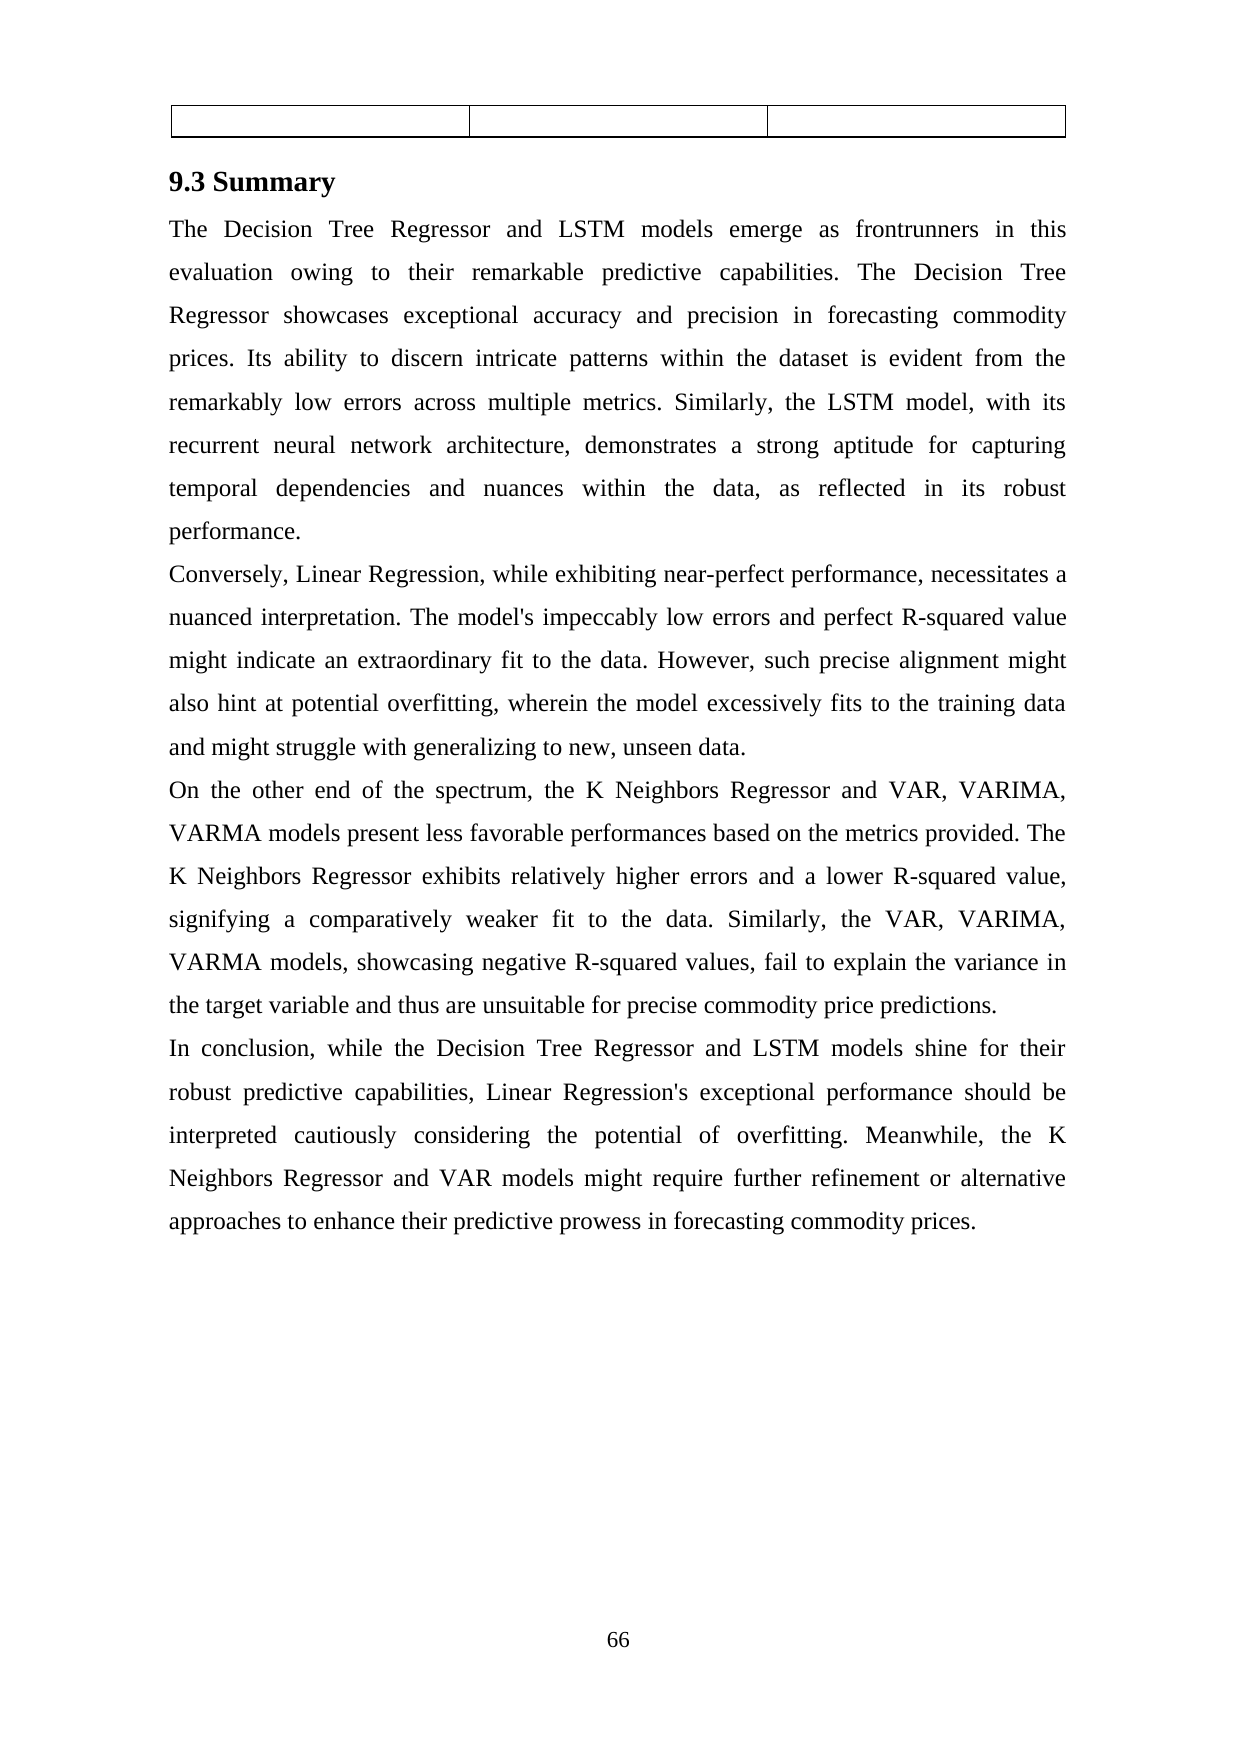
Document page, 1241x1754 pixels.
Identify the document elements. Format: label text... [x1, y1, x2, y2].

text The Decision Tree Regressor and LSTM models emerge as frontrunners in this evaluation owing to their remarkable predictive capabilities. The Decision Tree Regressor showcases exceptional accuracy and precision in forecasting commodity prices. Its ability to discern intricate patterns within the dataset is evident from the remarkably low errors across multiple metrics. Similarly, the LSTM model, with its recurrent neural network architecture, demonstrates a strong aptitude for capturing temporal dependencies and nuances within the data, as reflected in its robust performance. [169, 214, 1067, 545]
text Conversely, Linear Regression, while exhibiting near-perfect performance, necessitates a nuanced interpretation. The model's impeccably low errors and perfect R-squared value might indicate an extraordinary fit to the data. However, such precise alignment might also hint at potential overfitting, wherein the model excessively fits to the training data and might struggle with generalizing to new, unseen data. [169, 559, 1067, 760]
text On the other end of the spectrum, the K Neighbors Regressor and VAR, VARIMA, VARMA models present less favorable performances based on the metrics provided. The K Neighbors Regressor exhibits relatively higher errors and a lower R-squared value, signifying a comparatively weaker fit to the data. Similarly, the VAR, VARIMA, VARMA models, showcasing negative R-squared values, fail to explain the variance in the target variable and thus are unsuitable for precise commodity price predictions. [169, 775, 1067, 1019]
text 9.3 Summary [169, 164, 1067, 197]
text In conclusion, while the Decision Tree Regressor and LSTM models shine for their robust predictive capabilities, Linear Regression's exceptional performance should be interpreted cautiously considering the potential of overfitting. Meanwhile, the K Neighbors Regressor and VAR models might require further refinement or alternative approaches to enhance their predictive prowess in forecasting commodity prices. [169, 1033, 1067, 1235]
